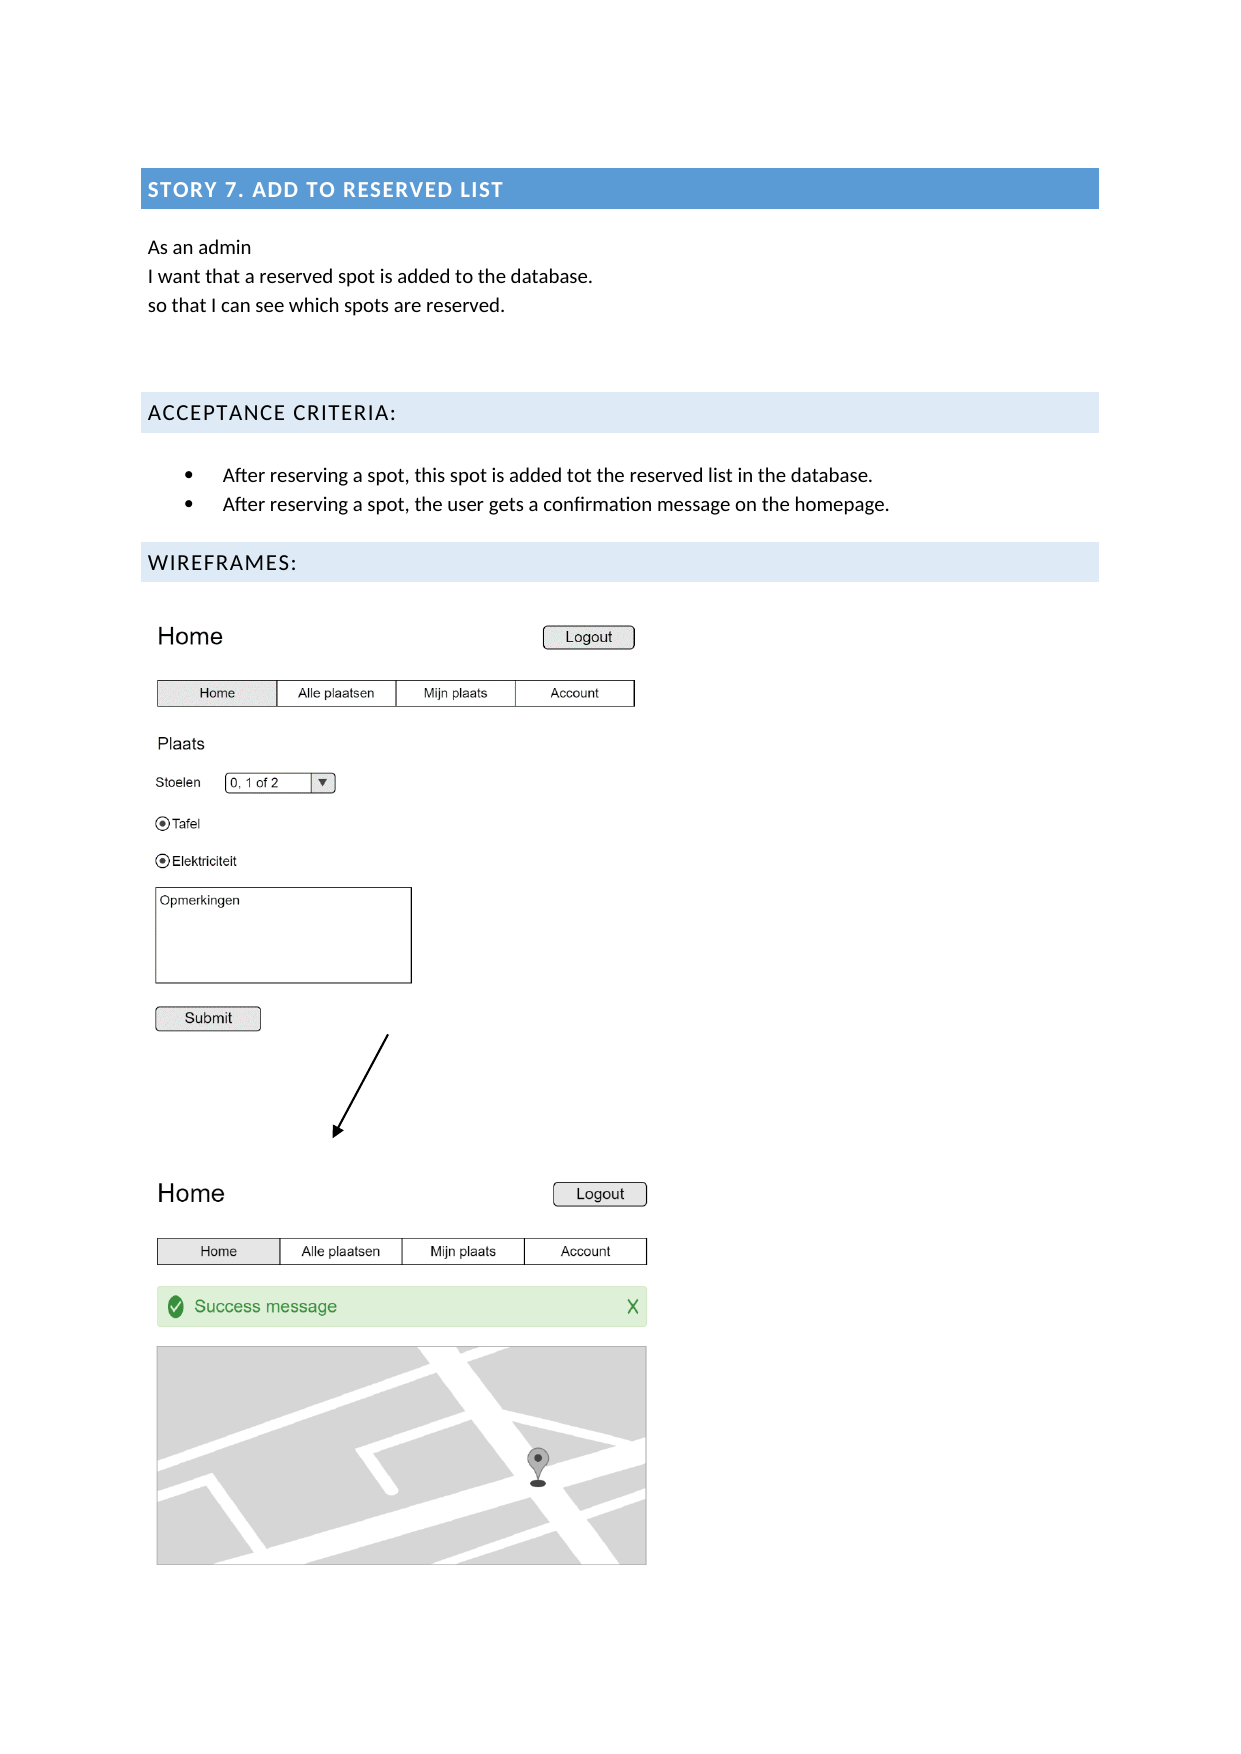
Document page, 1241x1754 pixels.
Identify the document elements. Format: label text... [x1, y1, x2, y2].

subtitle Wireframes: [148, 548, 1093, 576]
text As an admin I want that a reserved spot is added to the database. so that I can see which spots are reserved. [148, 234, 1093, 318]
picture [147, 607, 648, 1036]
subtitle Acceptance criteria: [148, 399, 1093, 427]
picture [147, 1170, 657, 1574]
list After reserving a spot, the user gets a confirmation message on the homepage. [185, 492, 1093, 517]
list After reserving a spot, this spot is added tot the reserved list in the database. [185, 462, 1093, 488]
subtitle Story 7. Add to reserved list [148, 175, 1093, 203]
